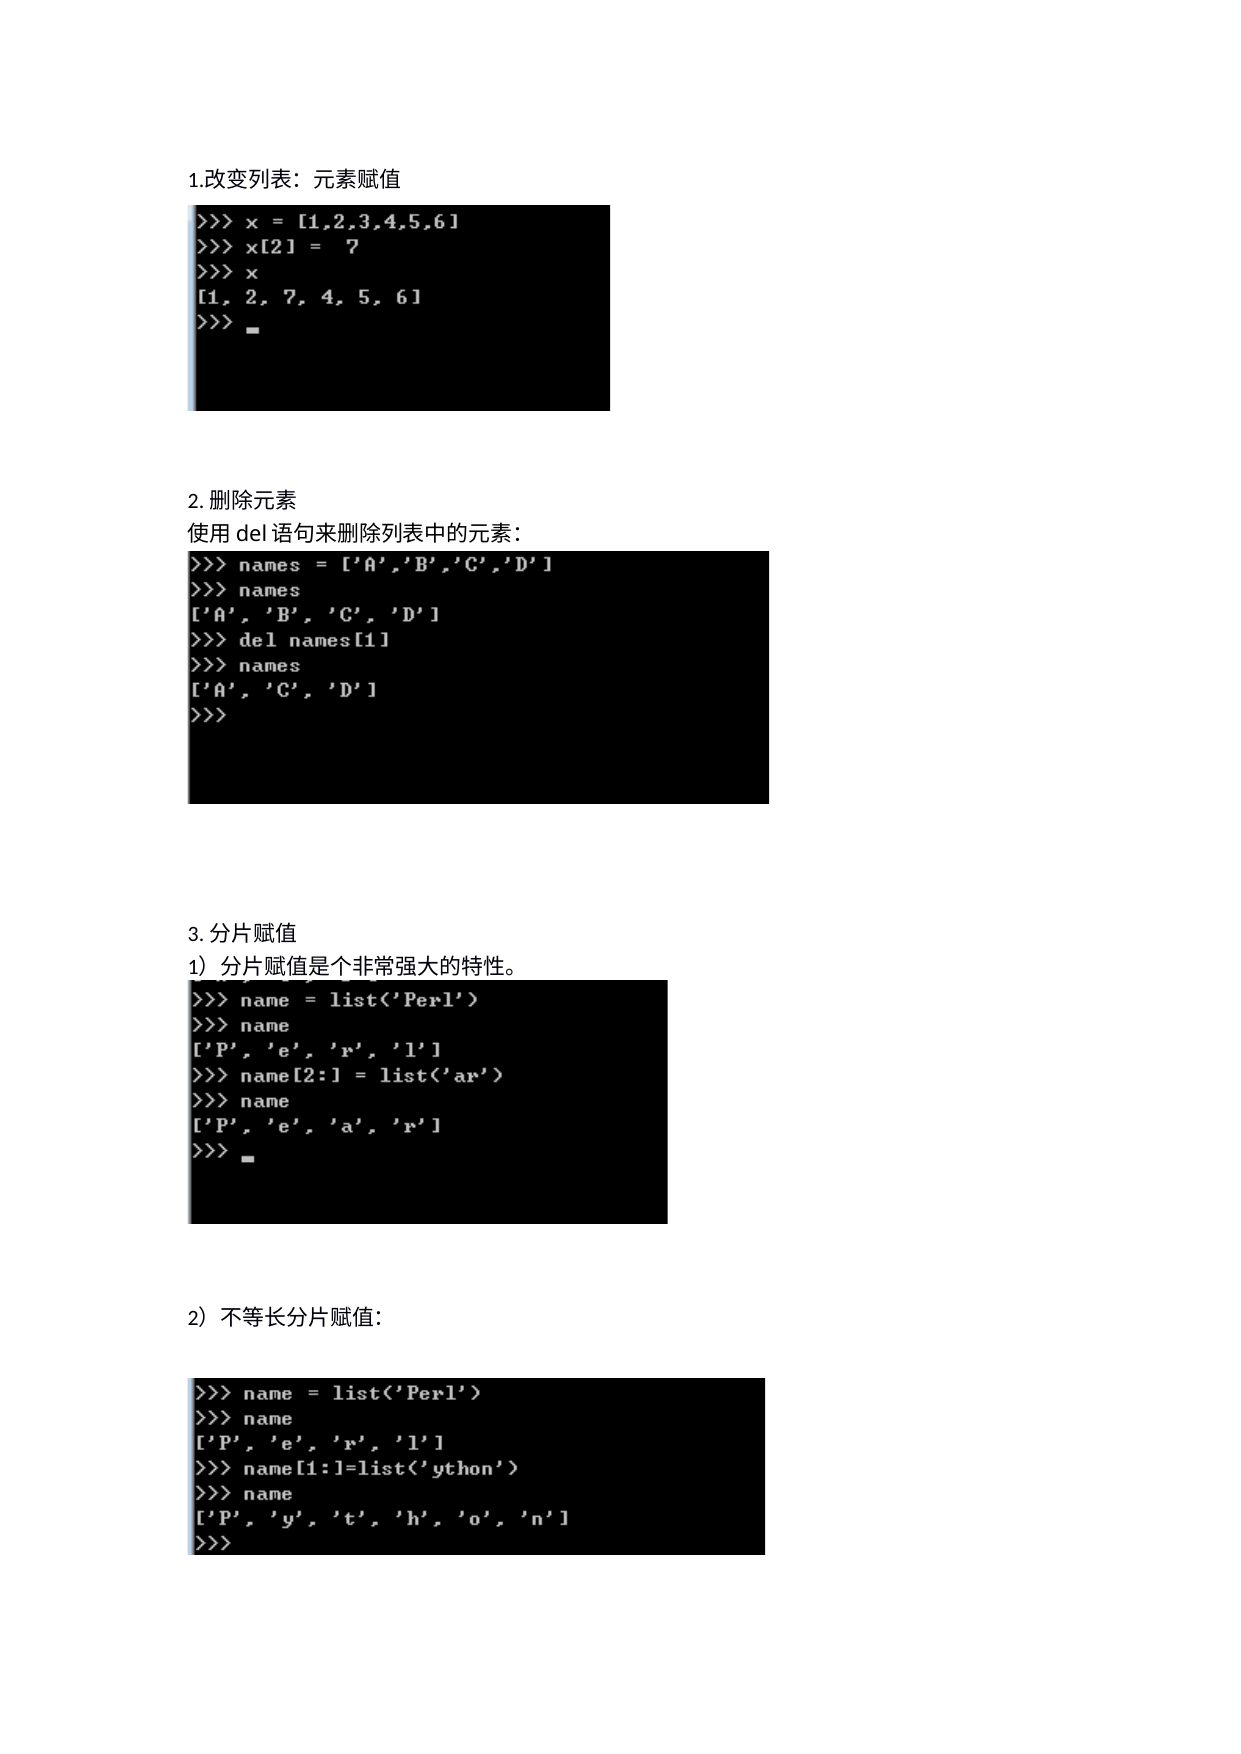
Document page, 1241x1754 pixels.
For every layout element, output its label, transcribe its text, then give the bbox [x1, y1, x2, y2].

picture [187, 1378, 766, 1555]
picture [187, 980, 668, 1224]
text 2. 删除元素 [187, 483, 1053, 515]
text 3. 分片赋值 [187, 916, 1053, 948]
text 2）不等长分片赋值： [187, 1300, 1053, 1332]
picture [187, 205, 611, 411]
text 1.改变列表：元素赋值 [187, 162, 1053, 194]
text 使用del语句来删除列表中的元素： [187, 515, 1053, 548]
picture [187, 551, 770, 804]
text 1）分片赋值是个非常强大的特性。 [187, 948, 1053, 981]
